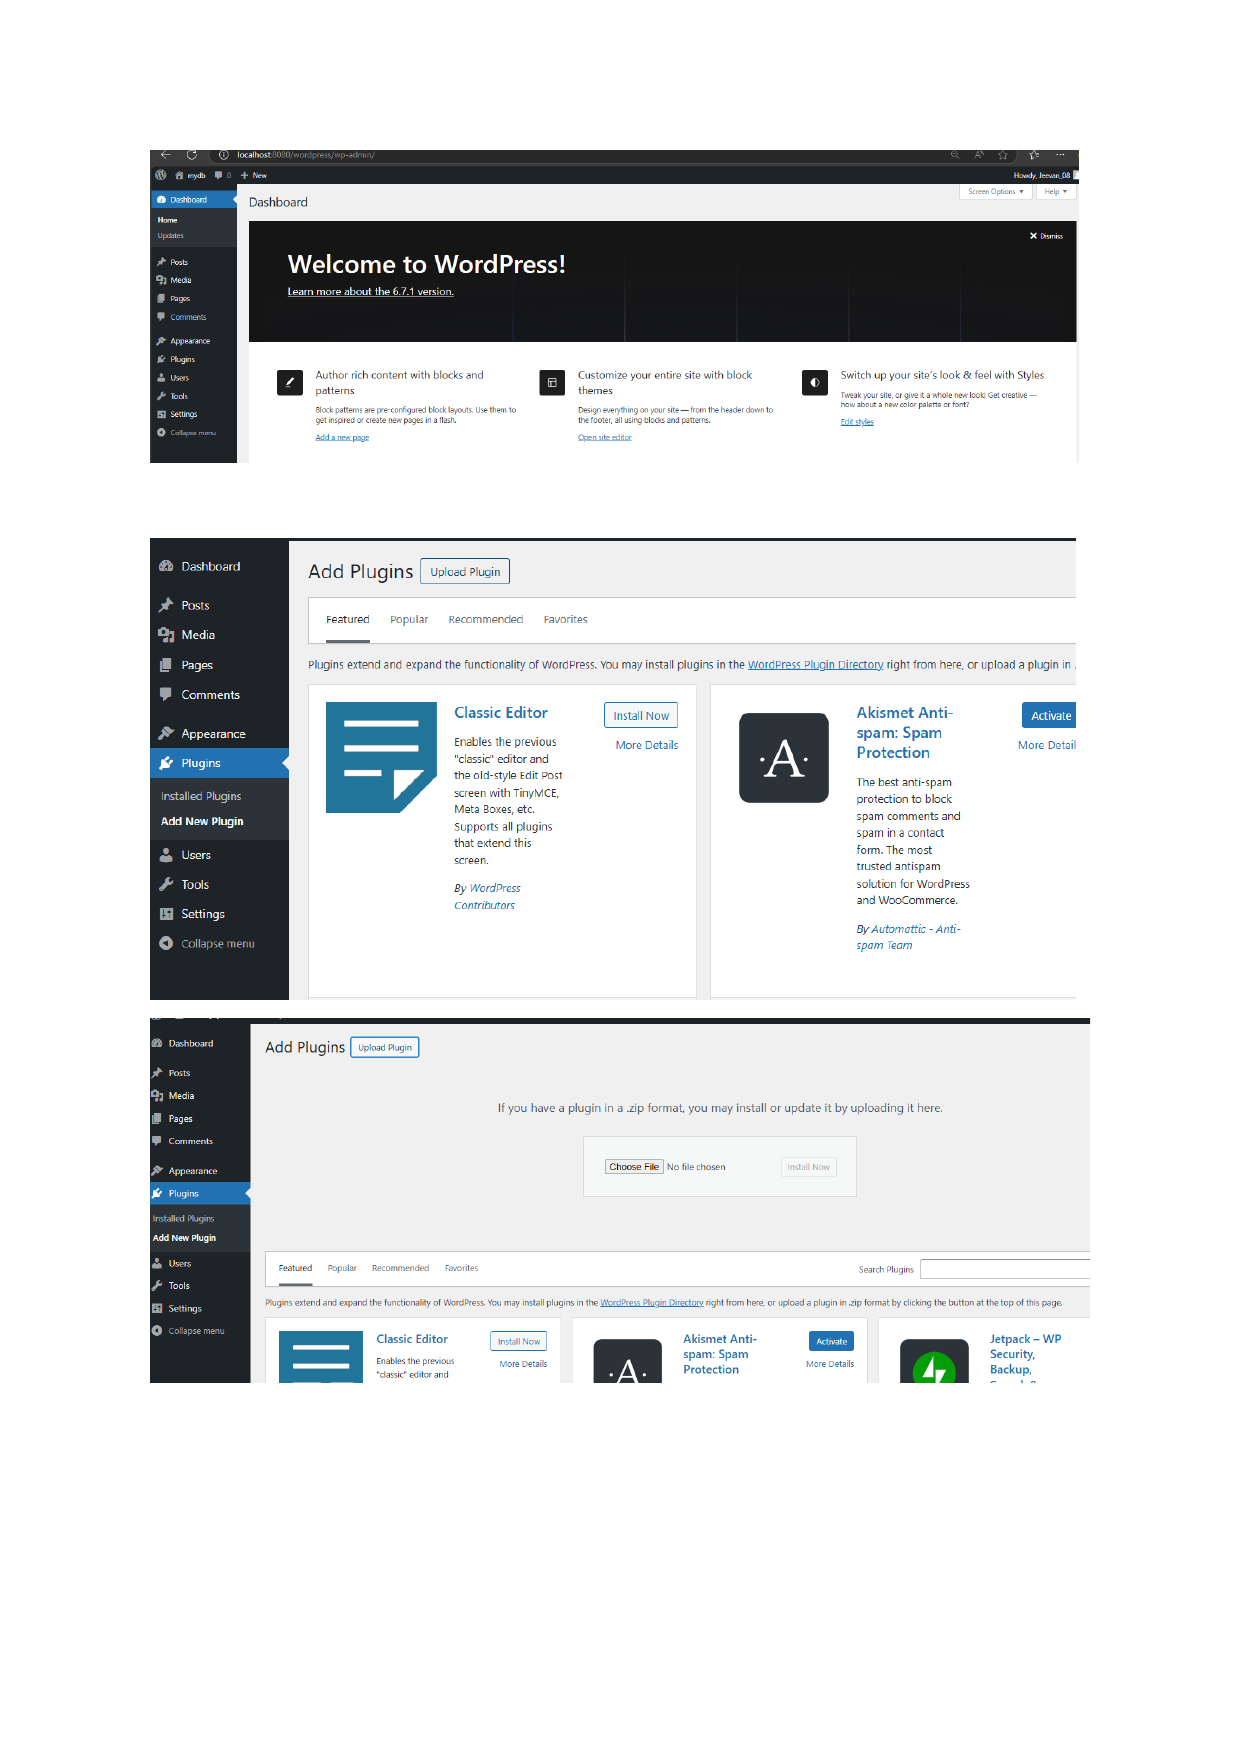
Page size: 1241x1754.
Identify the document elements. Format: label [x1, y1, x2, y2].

picture [150, 538, 1076, 1000]
picture [150, 150, 1079, 463]
picture [150, 1018, 1091, 1383]
